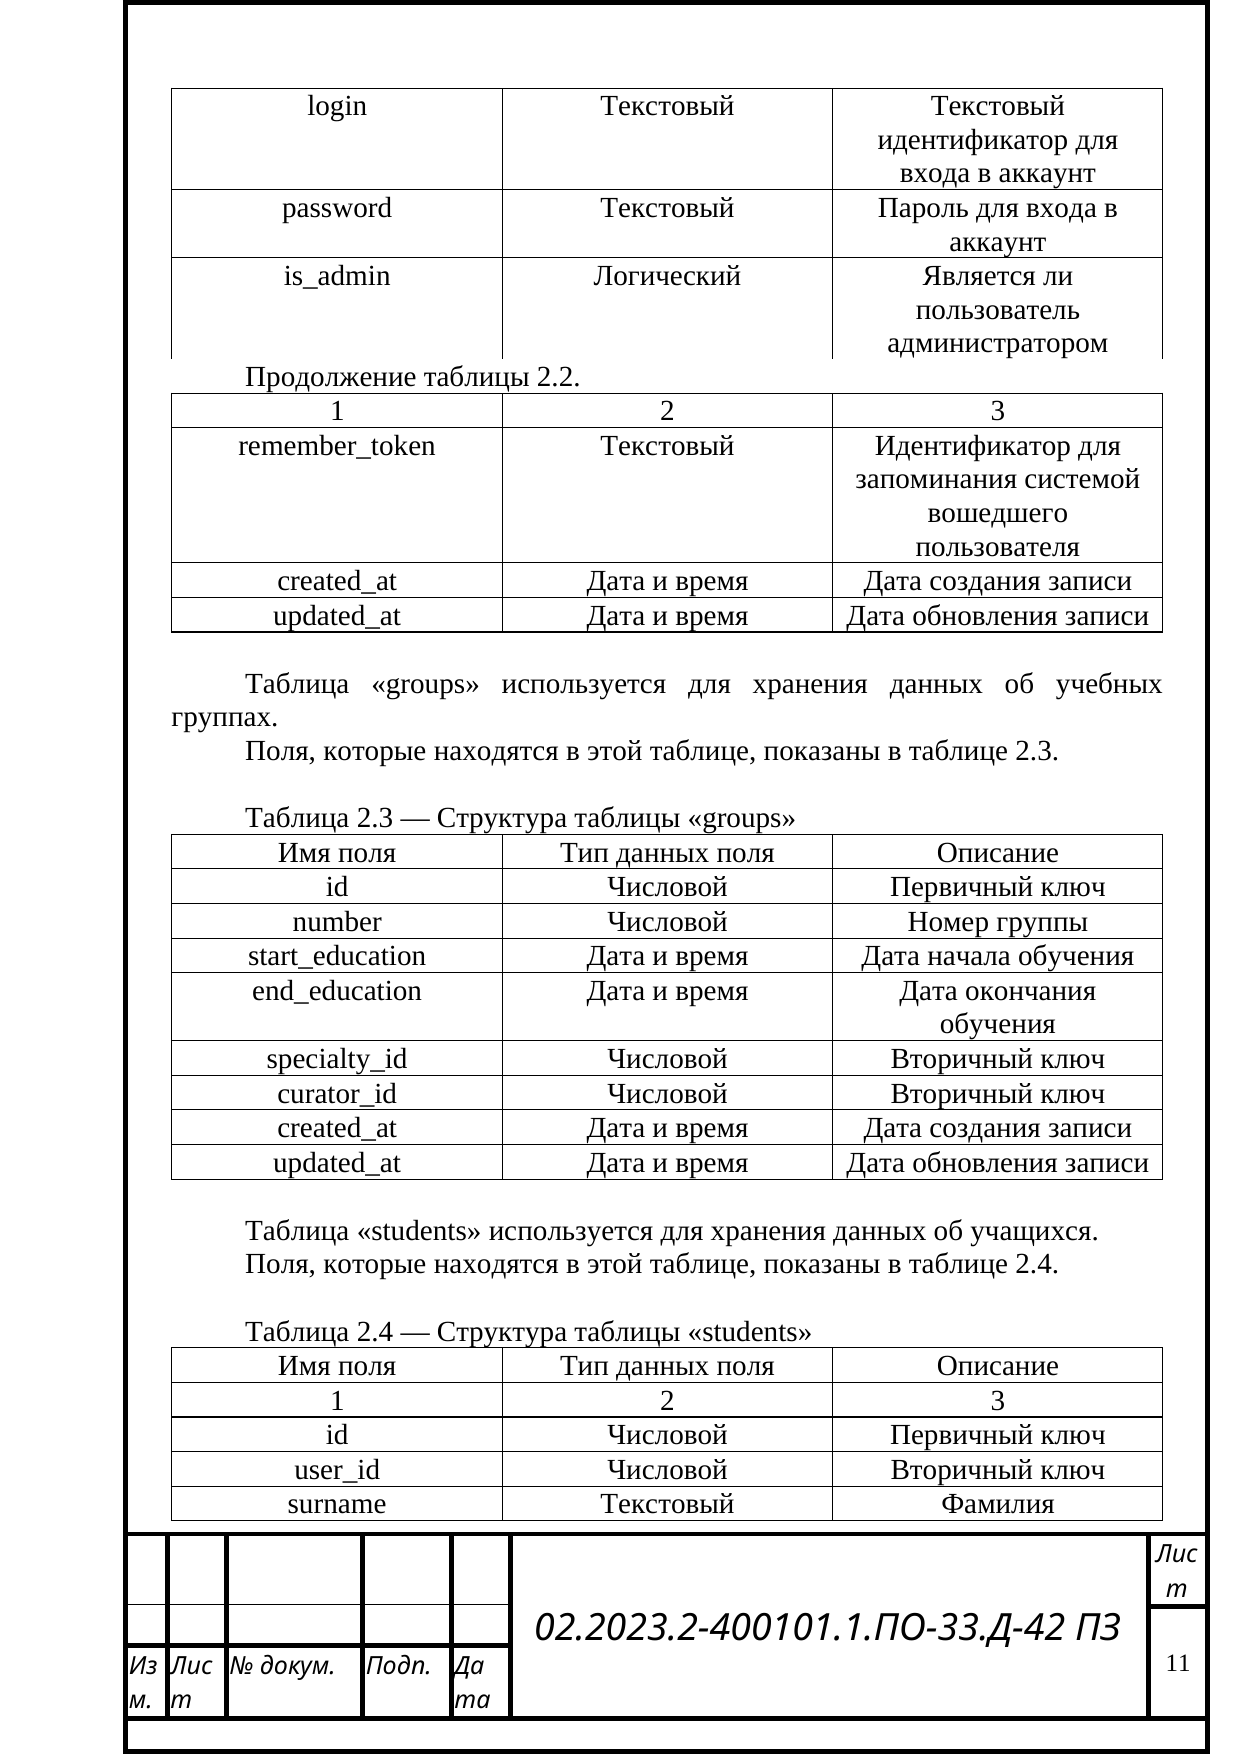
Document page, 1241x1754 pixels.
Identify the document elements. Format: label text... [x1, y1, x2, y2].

table_cell Числовой [503, 1418, 832, 1451]
table_cell 3 [833, 1383, 1162, 1416]
table_cell Дата и время [503, 1110, 832, 1144]
table_cell Первичный ключ [833, 1418, 1162, 1451]
text Таблица 2.4 — Структура таблицы «students» [171, 1314, 1163, 1347]
table_cell remember_token [172, 428, 502, 562]
table_cell Номер группы [833, 904, 1162, 937]
table_cell updated_at [172, 1145, 502, 1178]
table_cell Фамилия [833, 1487, 1162, 1520]
table_cell Дата окончания обучения [833, 973, 1162, 1040]
table_cell Текстовый [503, 89, 832, 189]
text Таблица «groups» используется для хранения данных об учебных группах. [171, 666, 1163, 733]
table_cell Дата начала обучения [833, 939, 1162, 972]
table_cell password [172, 190, 502, 257]
table_cell user_id [172, 1452, 502, 1486]
text Таблица 2.3 — Структура таблицы «groups» [171, 800, 1163, 834]
text Поля, которые находятся в этой таблице, показаны в таблице 2.4. [171, 1247, 1163, 1280]
table_cell updated_at [172, 598, 502, 631]
text Поля, которые находятся в этой таблице, показаны в таблице 2.3. [171, 733, 1163, 767]
table_cell Числовой [503, 1452, 832, 1486]
table_cell Вторичный ключ [833, 1076, 1162, 1109]
table_header Имя поля [172, 835, 502, 868]
text Таблица «students» используется для хранения данных об учащихся. [171, 1213, 1163, 1247]
table_cell created_at [172, 563, 502, 597]
table_header 1 [172, 394, 502, 427]
table_cell Дата создания записи [833, 563, 1162, 597]
table_cell created_at [172, 1110, 502, 1144]
table_cell number [172, 904, 502, 937]
table_cell Первичный ключ [833, 869, 1162, 903]
table_header Описание [833, 1348, 1162, 1382]
table_cell curator_id [172, 1076, 502, 1109]
table_cell is_admin [172, 258, 502, 359]
table_cell Дата обновления записи [833, 1145, 1162, 1178]
table_cell Числовой [503, 904, 832, 937]
table_header Тип данных поля [503, 835, 832, 868]
table_cell Текстовый [503, 1487, 832, 1520]
table_cell Логический [503, 258, 832, 359]
table_header Описание [833, 835, 1162, 868]
table_cell id [172, 1418, 502, 1451]
table_cell Идентификатор для запоминания системой вошедшего пользователя [833, 428, 1162, 562]
table_cell start_education [172, 939, 502, 972]
table_cell 2 [503, 1383, 832, 1416]
table_cell Дата создания записи [833, 1110, 1162, 1144]
table_cell Пароль для входа в аккаунт [833, 190, 1162, 257]
text Продолжение таблицы 2.2. [171, 359, 1163, 392]
table_cell Является ли пользователь администратором [833, 258, 1162, 359]
table_cell Дата и время [503, 1145, 832, 1178]
table_cell Текстовый идентификатор для входа в аккаунт [833, 89, 1162, 189]
table_cell Дата обновления записи [833, 598, 1162, 631]
table_cell Числовой [503, 1076, 832, 1109]
table_cell surname [172, 1487, 502, 1520]
table_header 2 [503, 394, 832, 427]
table_cell 1 [172, 1383, 502, 1416]
table_cell Текстовый [503, 190, 832, 257]
table_cell Вторичный ключ [833, 1041, 1162, 1075]
table_cell Числовой [503, 869, 832, 903]
table_cell Текстовый [503, 428, 832, 562]
table_header Имя поля [172, 1348, 502, 1382]
table_cell Вторичный ключ [833, 1452, 1162, 1486]
table_cell specialty_id [172, 1041, 502, 1075]
table_cell Дата и время [503, 598, 832, 631]
table_cell Числовой [503, 1041, 832, 1075]
table_cell Дата и время [503, 939, 832, 972]
table_cell Дата и время [503, 563, 832, 597]
table_header 3 [833, 394, 1162, 427]
table_cell end_education [172, 973, 502, 1040]
table_cell login [172, 89, 502, 189]
table_cell Дата и время [503, 973, 832, 1040]
table_header Тип данных поля [503, 1348, 832, 1382]
table_cell id [172, 869, 502, 903]
